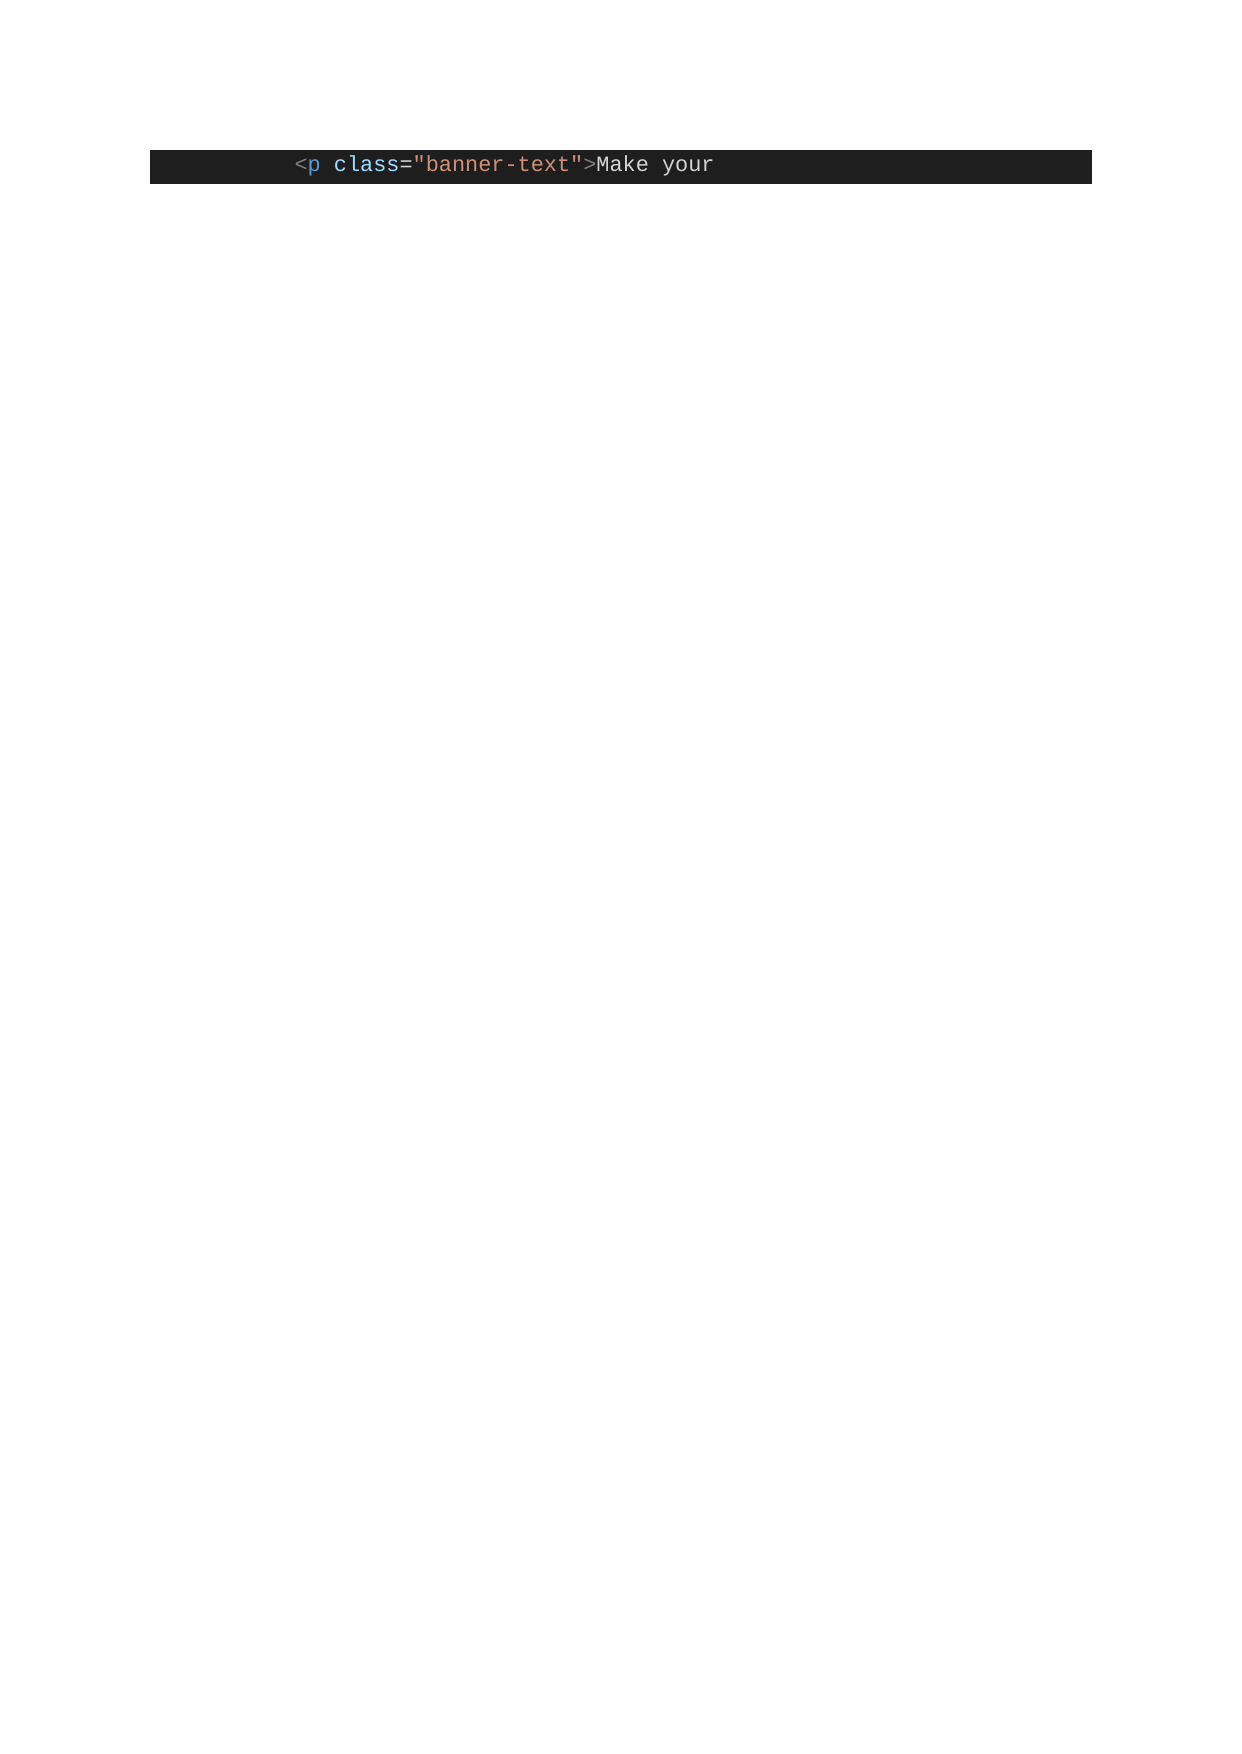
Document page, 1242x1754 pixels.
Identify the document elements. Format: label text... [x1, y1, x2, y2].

table_header <p class="banner-text">Make your [150, 150, 1092, 184]
